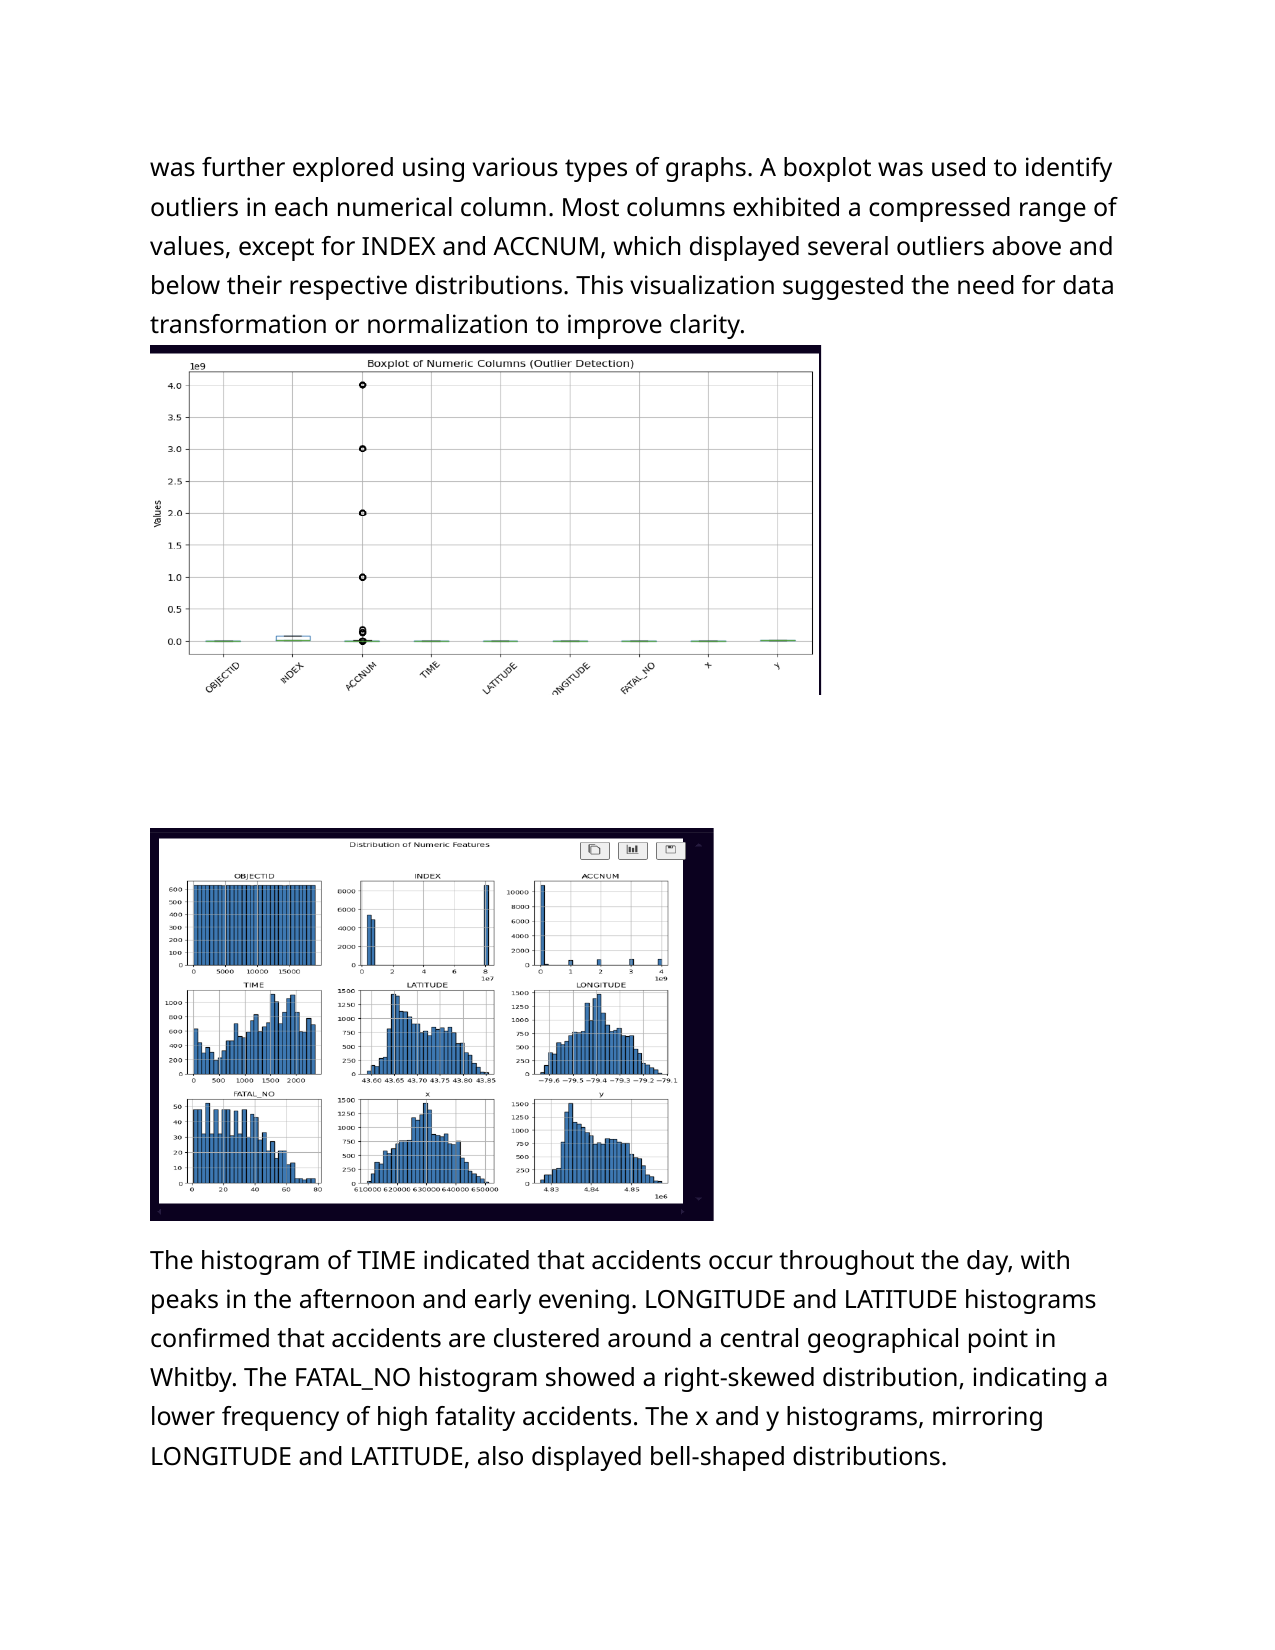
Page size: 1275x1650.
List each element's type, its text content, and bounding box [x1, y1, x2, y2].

picture [150, 345, 822, 695]
picture [150, 828, 714, 1221]
text The histogram of TIME indicated that accidents occur throughout the day, with peaks in the afternoon and early evening. LONGITUDE and LATITUDE histograms confirmed that accidents are clustered around a central geographical point in Whitby. The FATAL_NO histogram showed a right-skewed distribution, indicating a lower frequency of high fatality accidents. The x and y histograms, mirroring LONGITUDE and LATITUDE, also displayed bell-shaped distributions. [150, 1242, 1125, 1472]
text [150, 150, 1125, 694]
